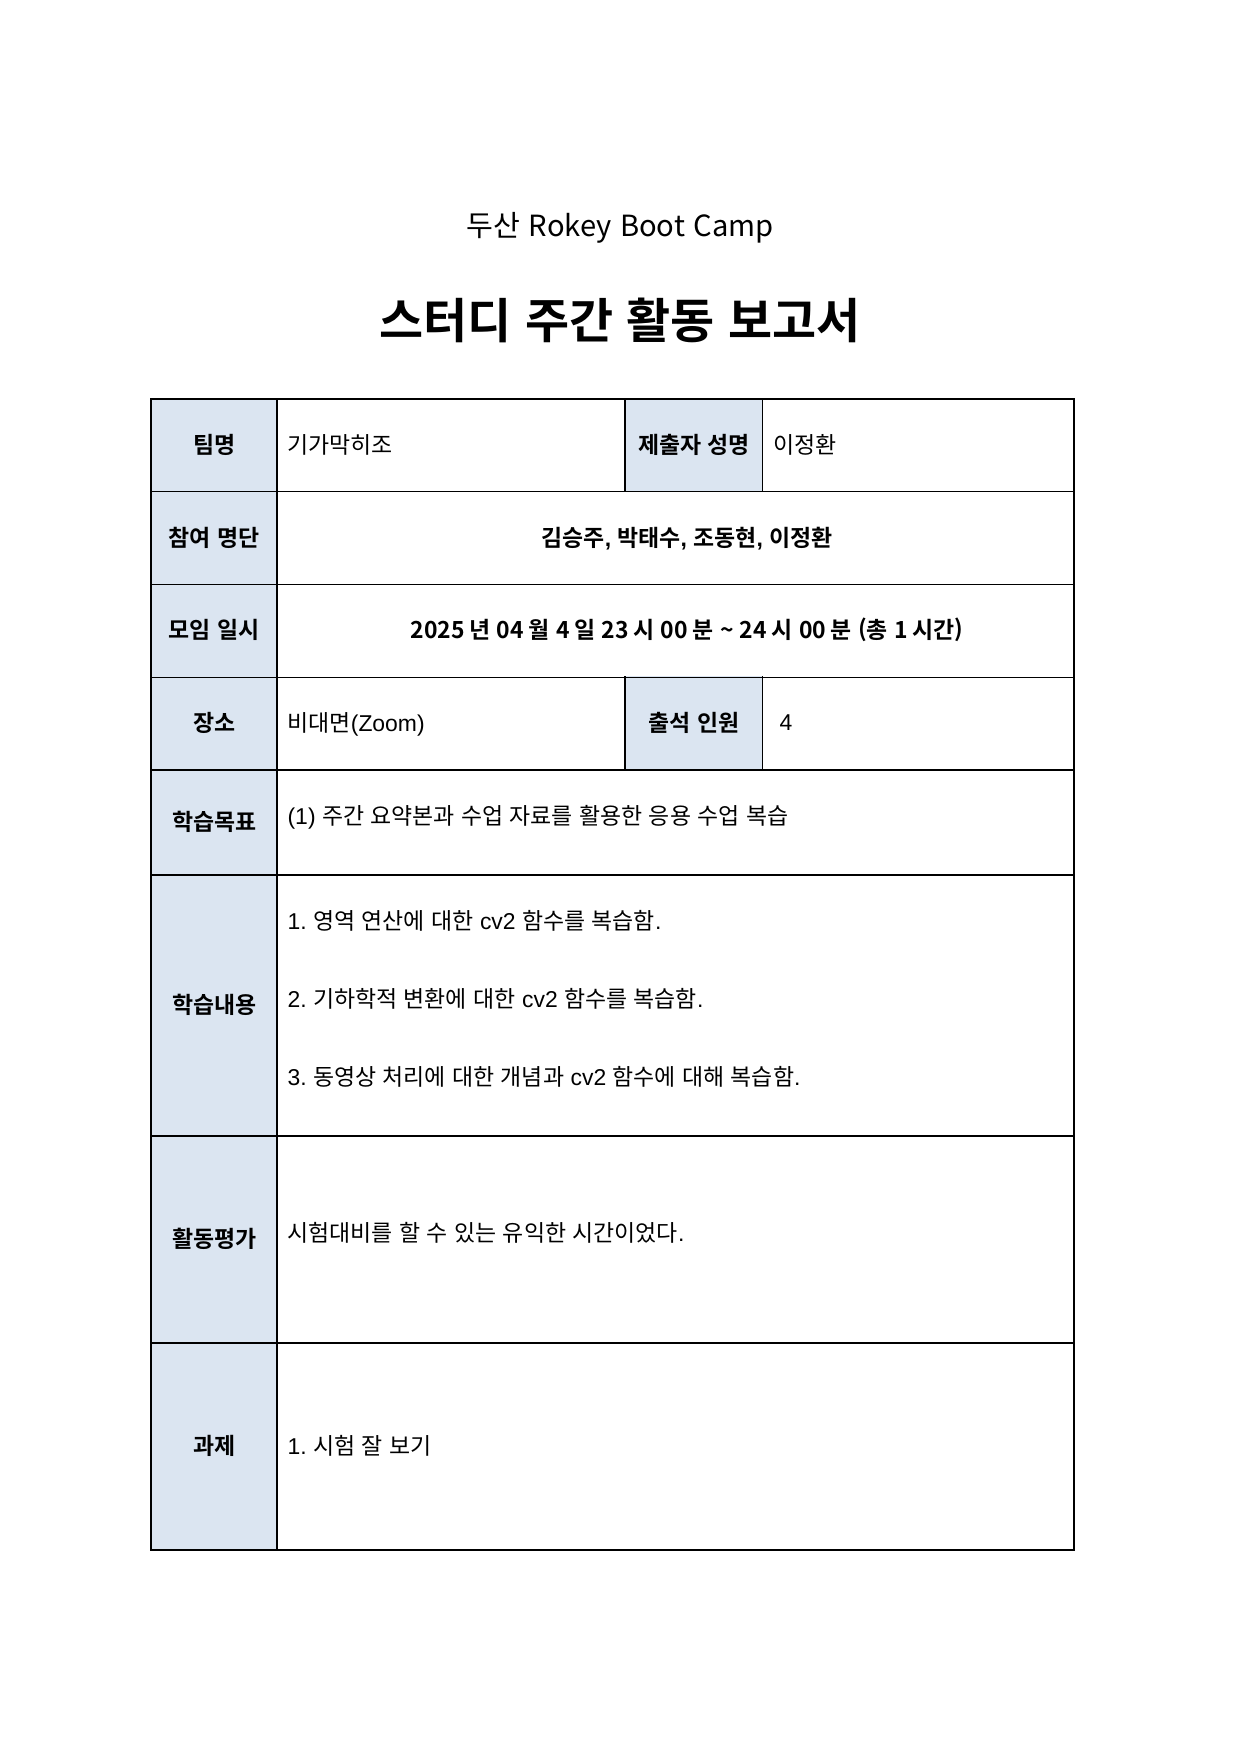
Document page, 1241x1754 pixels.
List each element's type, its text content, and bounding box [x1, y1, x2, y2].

text 두산 Rokey Boot Camp [150, 203, 1090, 245]
table_cell (1) 주간 요약본과 수업 자료를 활용한 응용 수업 복습 [278, 771, 1073, 874]
table_cell 모임 일시 [152, 585, 276, 676]
table_cell 비대면(Zoom) [278, 678, 624, 769]
table_header 팀명 [152, 400, 276, 491]
table_cell 장소 [152, 678, 276, 769]
table_cell 1. 시험 잘 보기 [278, 1344, 1073, 1549]
table_header 기가막히조 [278, 400, 624, 491]
table_cell 김승주, 박태수, 조동현, 이정환 [278, 492, 1073, 584]
table_cell 활동평가 [152, 1137, 276, 1342]
table_cell 학습목표 [152, 771, 276, 874]
table_cell 1. 영역 연산에 대한 cv2 함수를 복습함. 2. 기하학적 변환에 대한 cv2 함수를 복습함. 3. 동영상 처리에 대한 개념과 cv2 함수에 대해 복습함. [278, 876, 1073, 1135]
table_header 제출자 성명 [626, 400, 762, 491]
table_cell 2025년 04월 4일 23시 00분 ~ 24시 00분 (총 1시간) [278, 585, 1073, 676]
table_cell 참여 명단 [152, 492, 276, 584]
text 스터디 주간 활동 보고서 [150, 283, 1090, 352]
table_cell 과제 [152, 1344, 276, 1549]
table_cell 시험대비를 할 수 있는 유익한 시간이었다. [278, 1137, 1073, 1342]
table_cell 출석 인원 [626, 678, 762, 769]
table_header 이정환 [763, 400, 1073, 491]
table_cell 학습내용 [152, 876, 276, 1135]
table_cell 4 [763, 678, 1073, 769]
